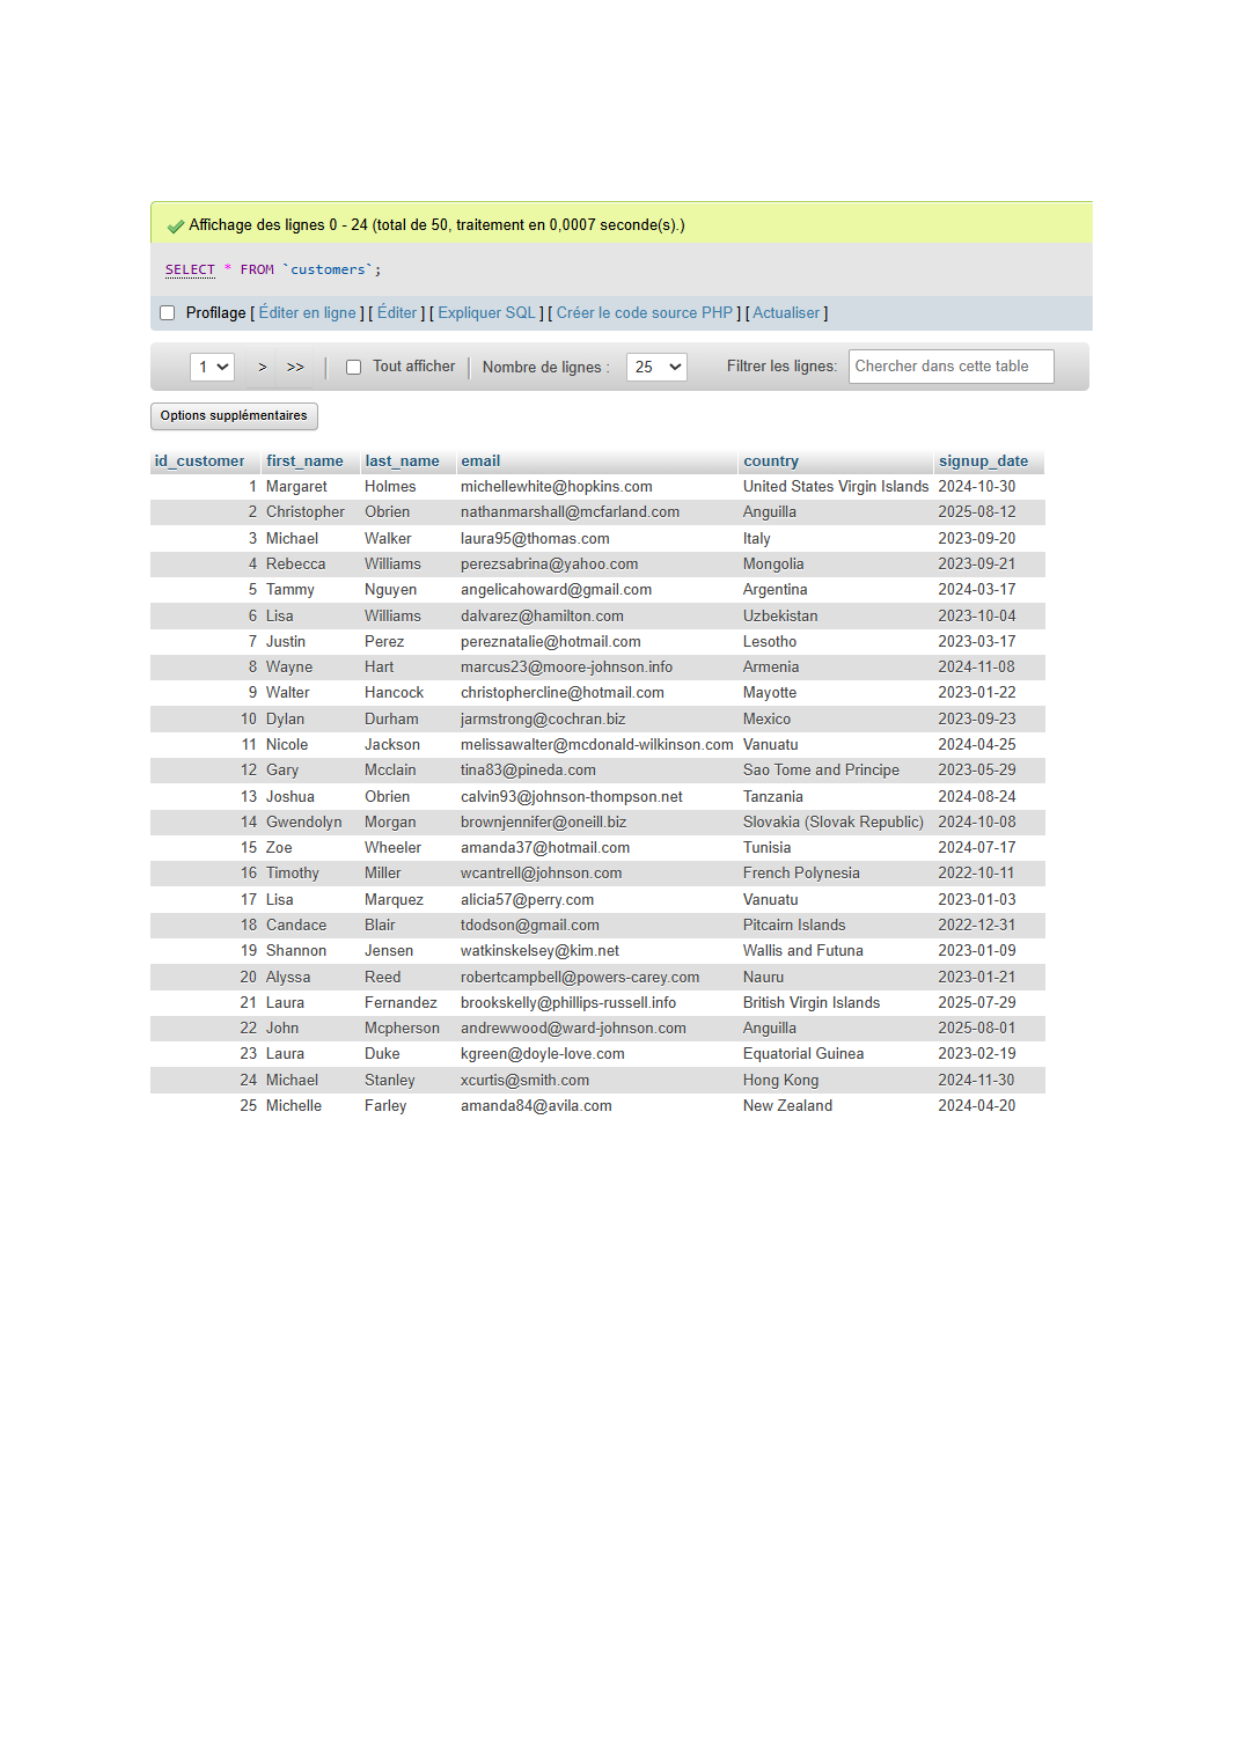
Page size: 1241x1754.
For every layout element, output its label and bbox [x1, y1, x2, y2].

picture [147, 200, 1093, 1126]
